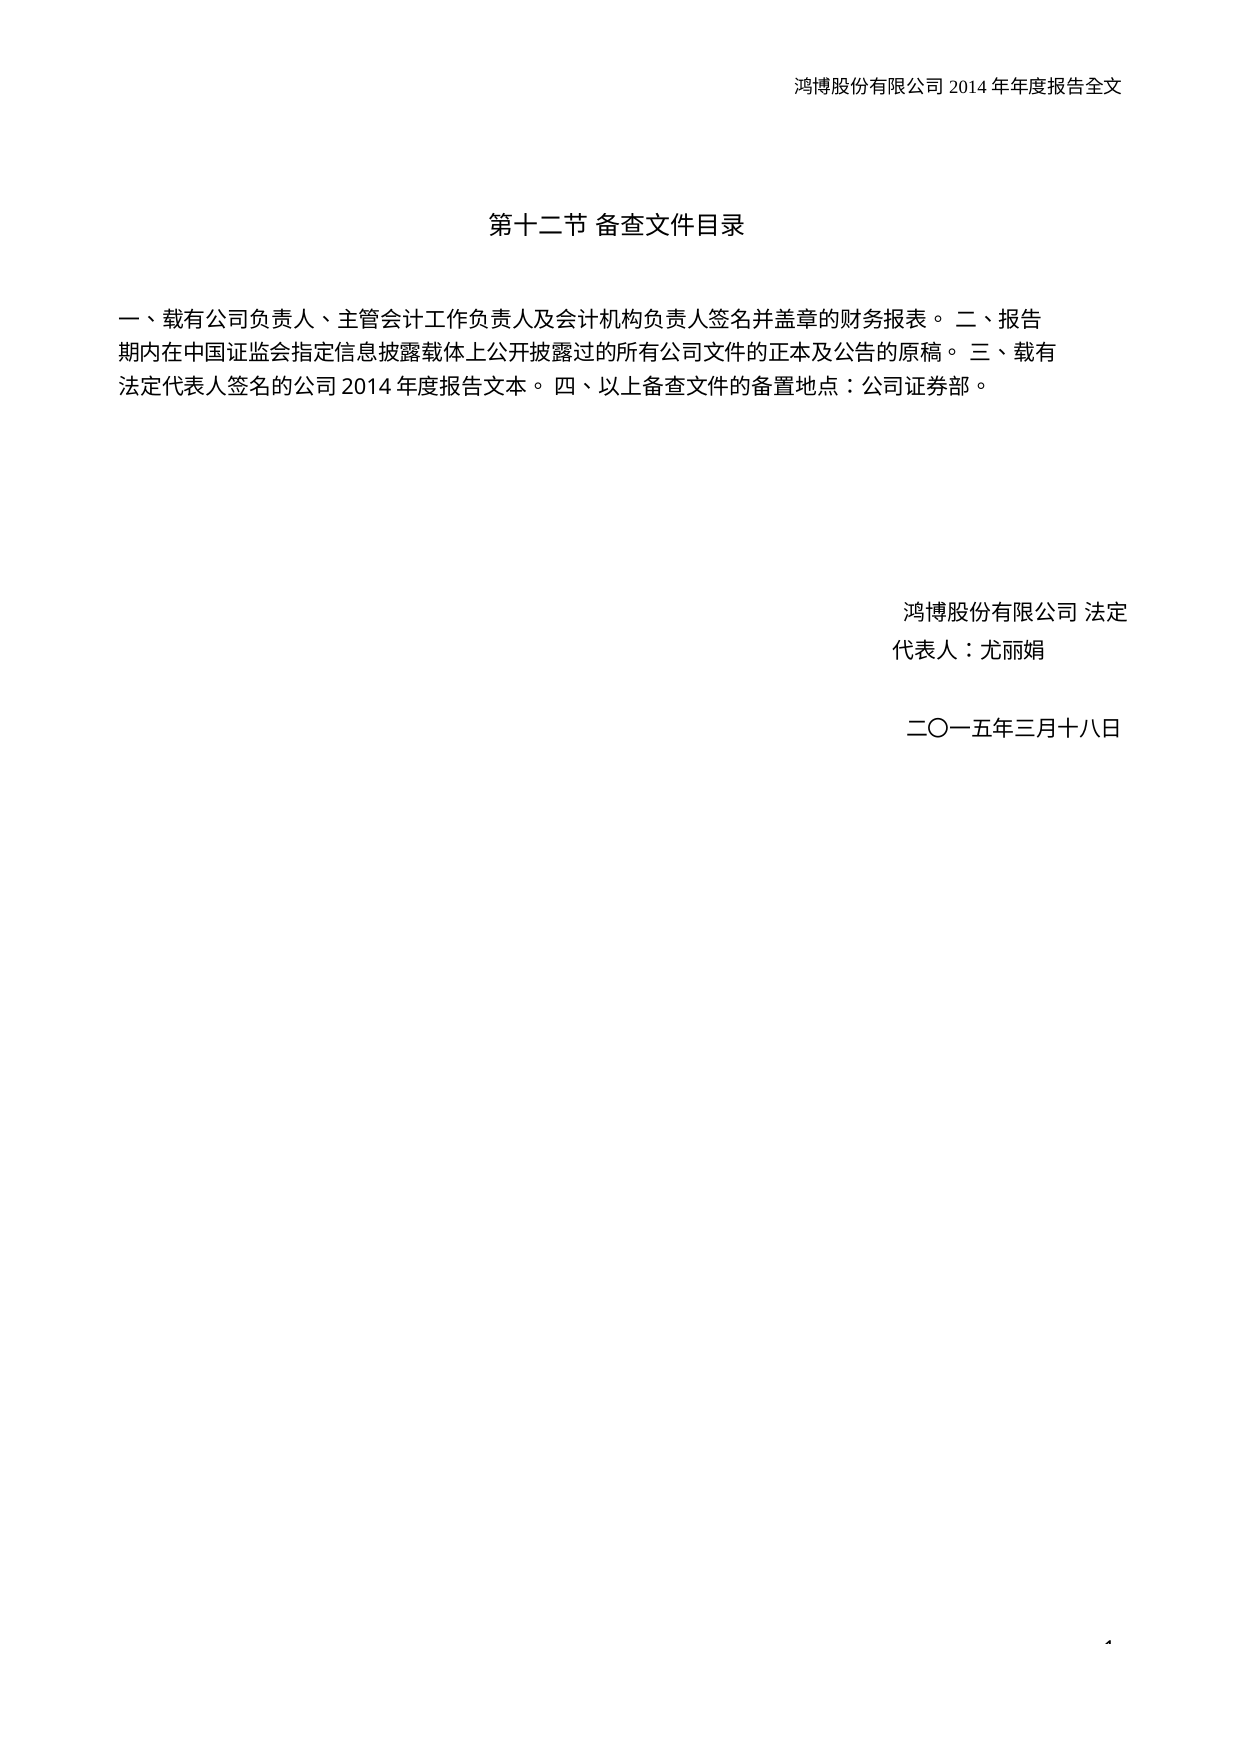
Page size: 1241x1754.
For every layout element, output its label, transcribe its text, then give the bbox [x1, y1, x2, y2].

subtitle 第十二节 备查文件目录 [488, 207, 838, 241]
text 鸿博股份有限公司 法定代表人：尤丽娟 [892, 597, 1138, 664]
text 一、载有公司负责人、主管会计工作负责人及会计机构负责人签名并盖章的财务报表。 二、报告期内在中国证监会指定信息披露载体上公开披露过的所有公司文件的正本及公告的原稿。 三、载有法定代表人签名的公司2014年度报告文本。 四、以上备查文件的备置地点：公司证券部。 [118, 303, 1059, 401]
text 二〇一五年三月十八日 [102, 713, 1123, 743]
